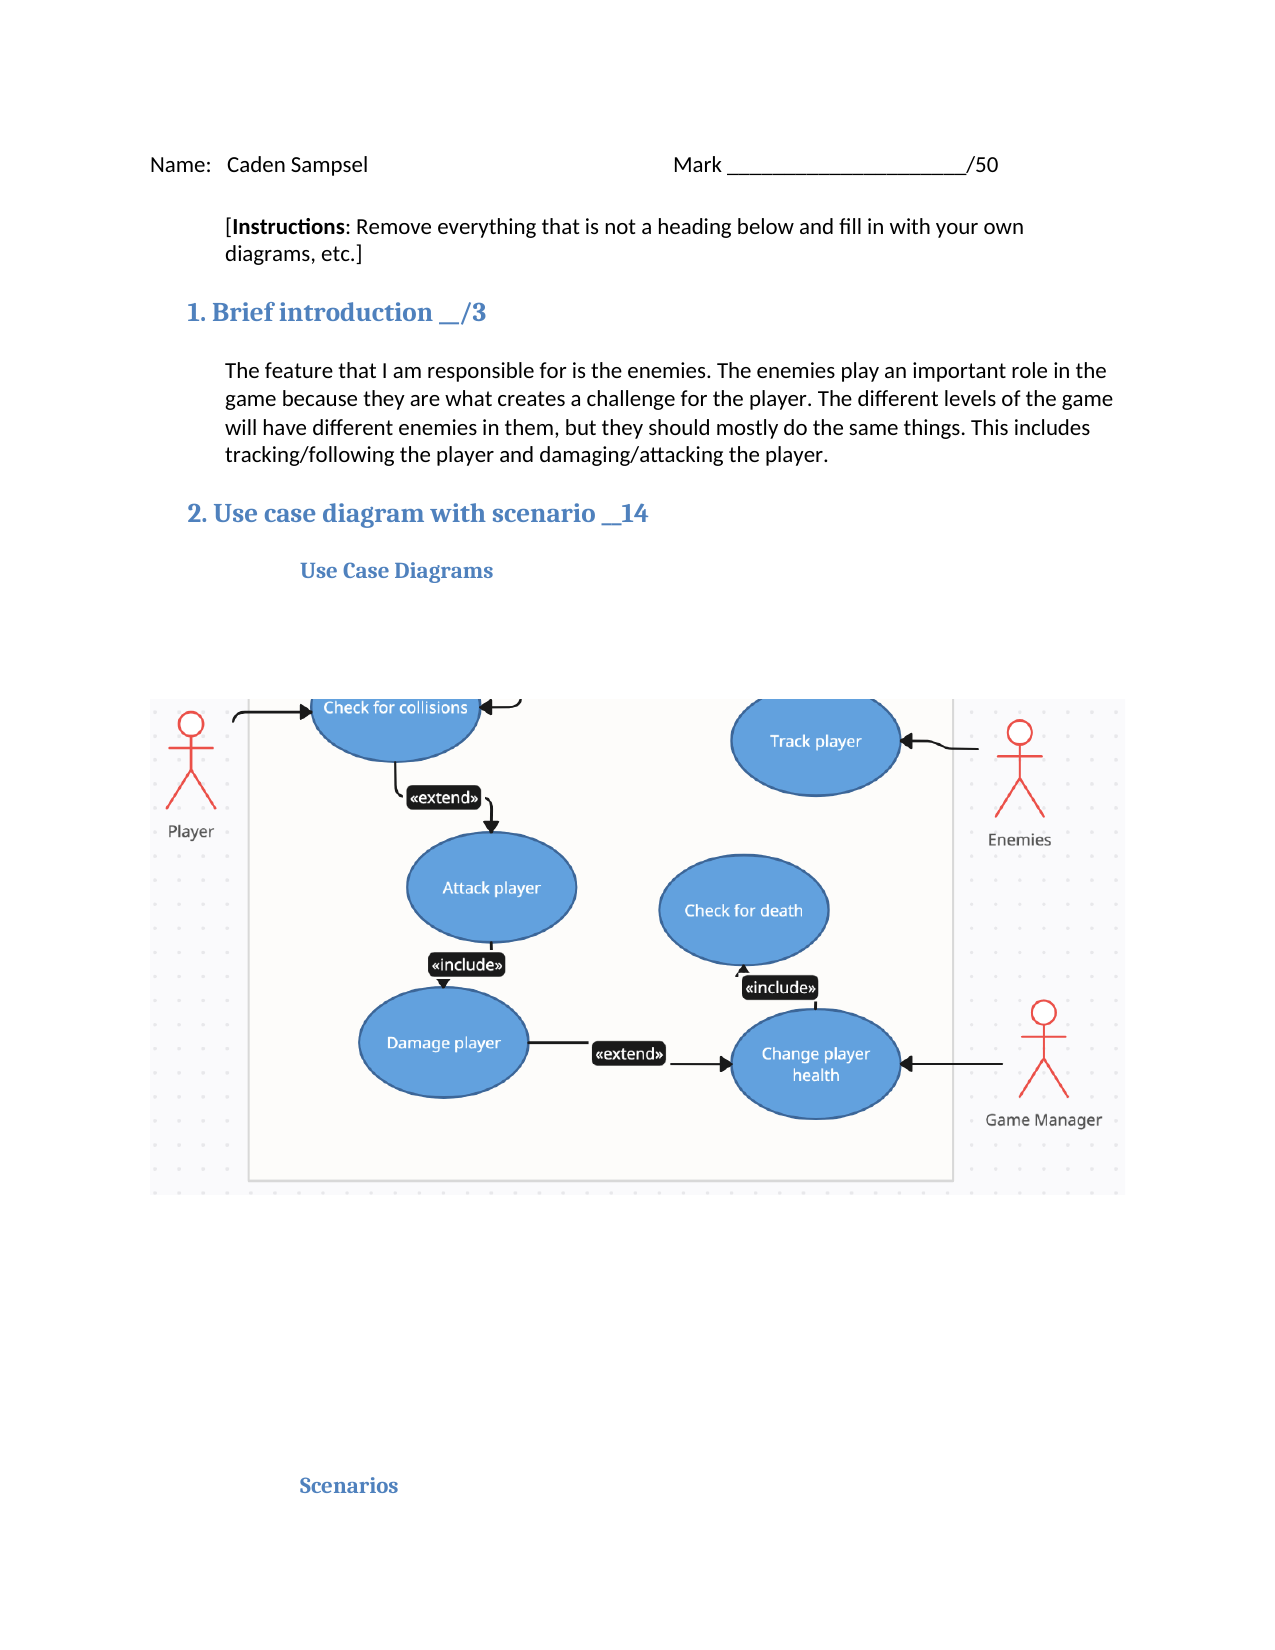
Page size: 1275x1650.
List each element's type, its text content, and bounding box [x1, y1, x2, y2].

text Scenarios [300, 1472, 1125, 1499]
text Name: Caden Sampsel Mark _____________________/50 [150, 150, 1125, 178]
text 1. Brief introduction __/3 [187, 297, 1125, 328]
text Use Case Diagrams [300, 558, 1125, 584]
picture [150, 699, 1125, 1195]
text The feature that I am responsible for is the enemies. The enemies play an important role in the game because they are what creates a challenge for the player. The different levels of the game will have different enemies in them, but they should mostly do the same things. This includes tracking/following the player and damaging/attacking the player. [225, 357, 1125, 469]
text [Instructions: Remove everything that is not a heading below and fill in with your own diagrams, etc.] [225, 212, 1121, 267]
text 2. Use case diagram with scenario __14 [187, 498, 1125, 529]
